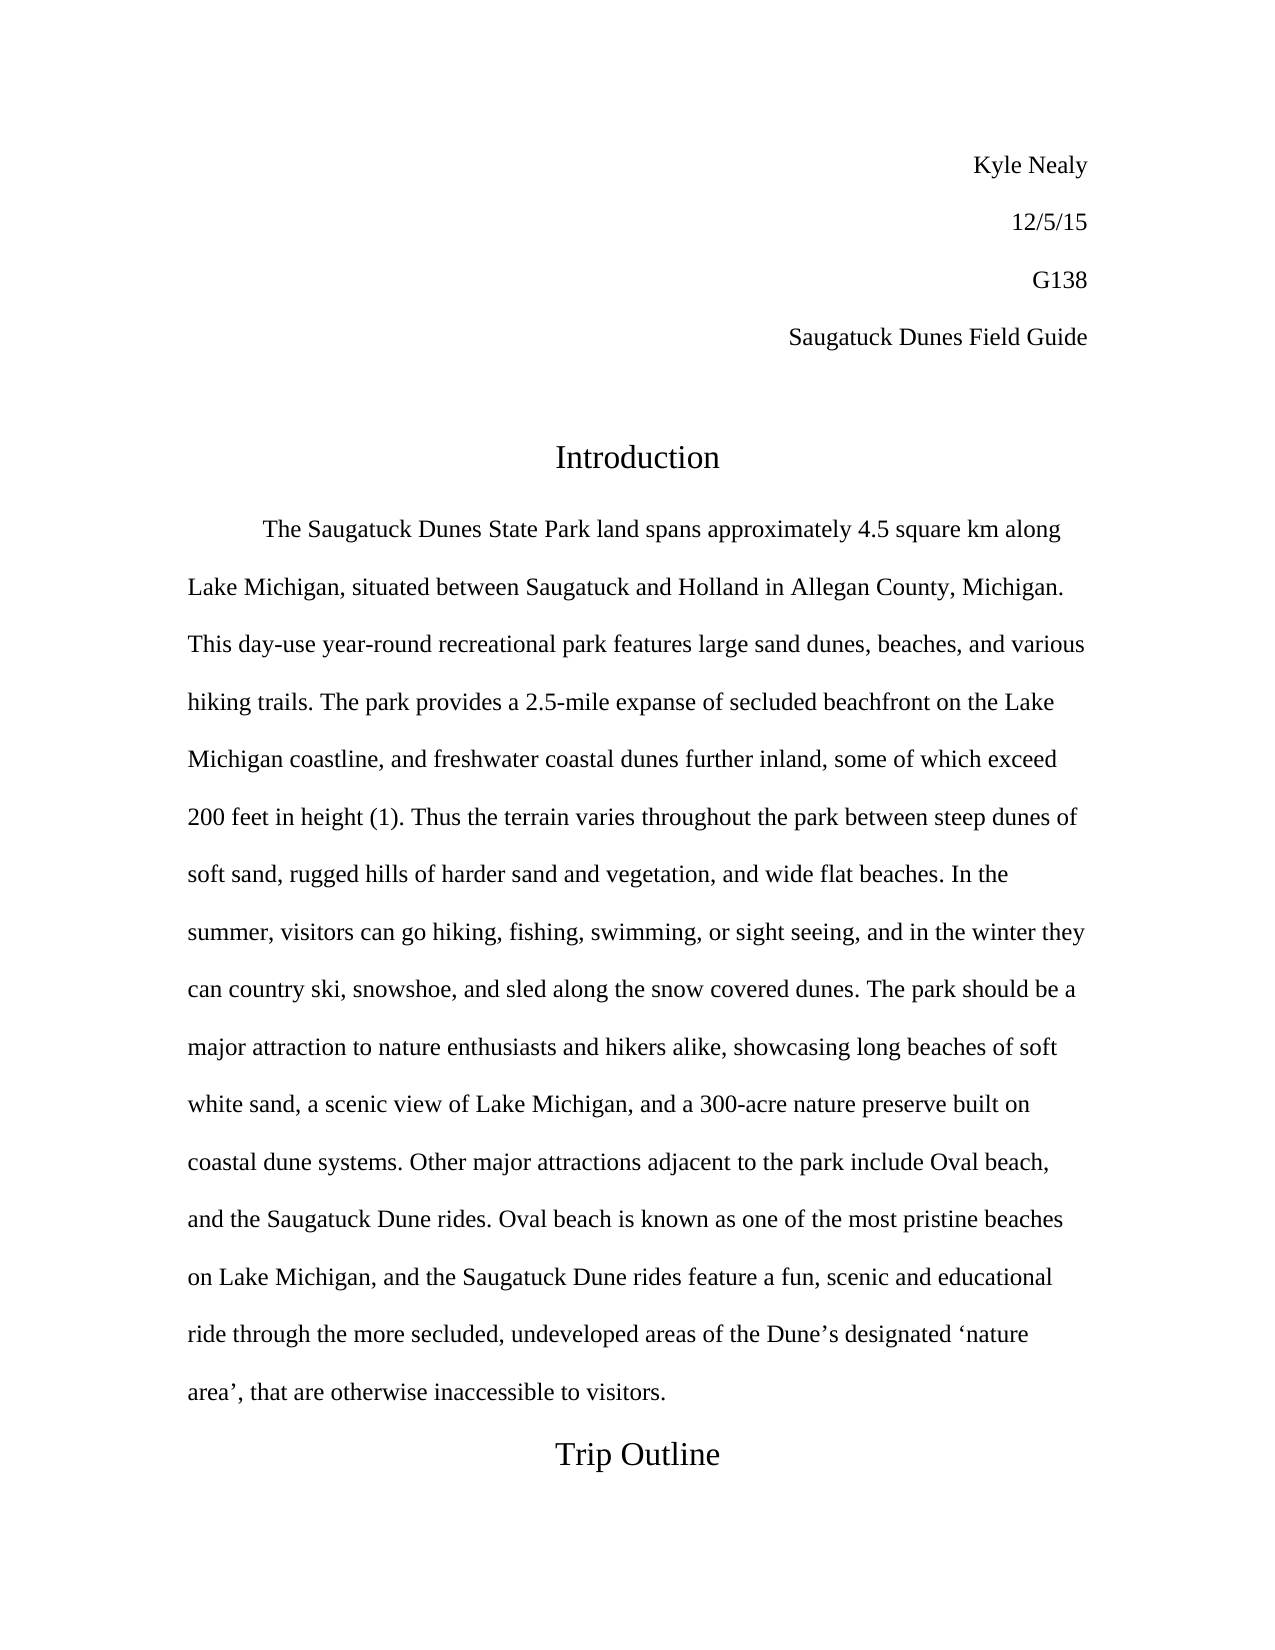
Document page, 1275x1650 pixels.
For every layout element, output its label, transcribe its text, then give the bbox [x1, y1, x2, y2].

text Trip Outline [187, 1434, 1087, 1472]
text Kyle Nealy [187, 150, 1087, 179]
text Saugatuck Dunes Field Guide [187, 322, 1087, 351]
text Introduction [187, 437, 1087, 476]
text The Saugatuck Dunes State Park land spans approximately 4.5 square km along Lake Michigan, situated between Saugatuck and Holland in Allegan County, Michigan. This day-use year-round recreational park features large sand dunes, beaches, and various hiking trails. The park provides a 2.5-mile expanse of secluded beachfront on the Lake Michigan coastline, and freshwater coastal dunes further inland, some of which exceed 200 feet in height (1). Thus the terrain varies throughout the park between steep dunes of soft sand, rugged hills of harder sand and vegetation, and wide flat beaches. In the summer, visitors can go hiking, fishing, swimming, or sight seeing, and in the winter they can country ski, snowshoe, and sled along the snow covered dunes. The park should be a major attraction to nature enthusiasts and hikers alike, showcasing long beaches of soft white sand, a scenic view of Lake Michigan, and a 300-acre nature preserve built on coastal dune systems. Other major attractions adjacent to the park include Oval beach, and the Saugatuck Dune rides. Oval beach is known as one of the most pristine beaches on Lake Michigan, and the Saugatuck Dune rides feature a fun, scenic and educational ride through the more secluded, undeveloped areas of the Dune’s designated ‘nature area’, that are otherwise inaccessible to visitors. [187, 514, 1087, 1405]
text 12/5/15 [187, 207, 1087, 236]
text G138 [187, 265, 1087, 294]
